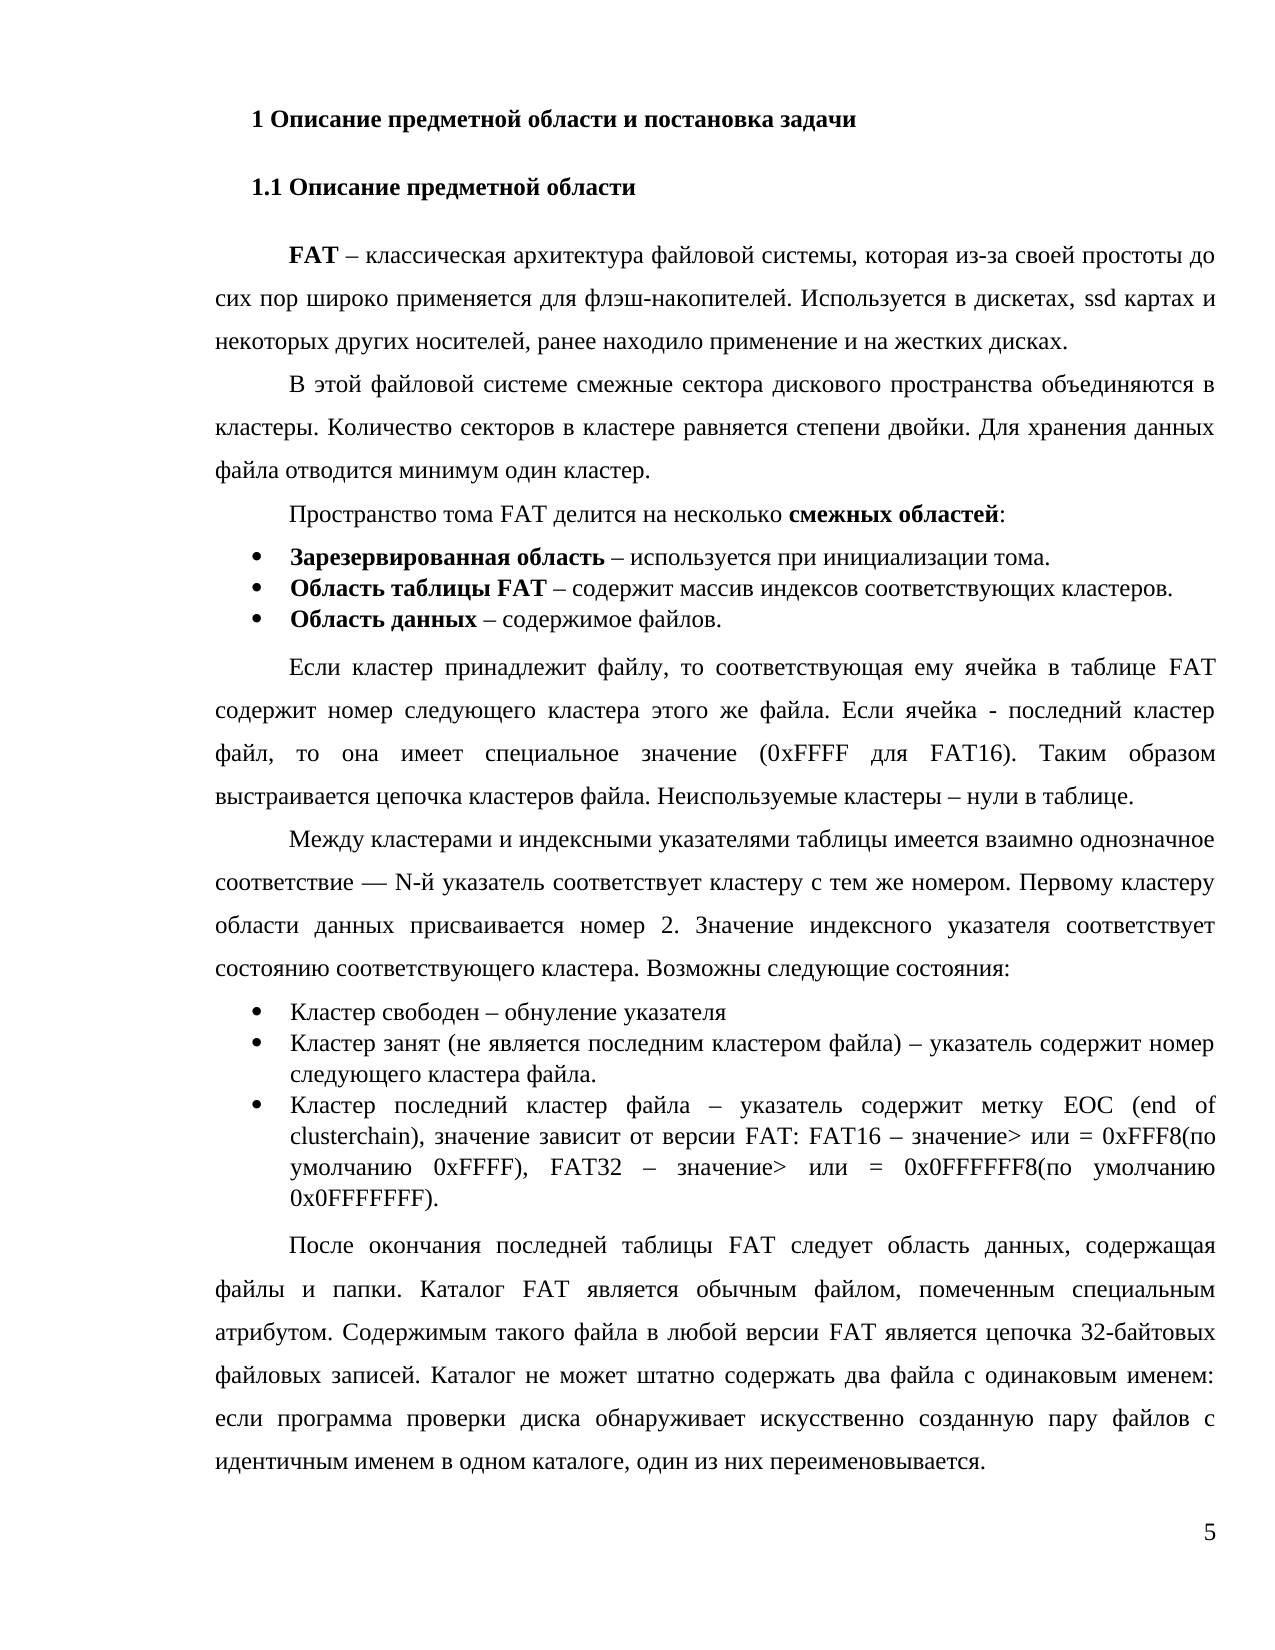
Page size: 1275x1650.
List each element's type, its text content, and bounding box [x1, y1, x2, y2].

text Пространство тома FAT делится на несколько смежных областей: [215, 499, 1216, 527]
text В этой файловой системе смежные сектора дискового пространства объединяются в кластеры. Количество секторов в кластере равняется степени двойки. Для хранения данных файла отводится минимум один кластер. [215, 369, 1216, 484]
list Область таблицы FAT – содержит массив индексов соответствующих кластеров. [252, 573, 1216, 602]
subtitle 1.1 Описание предметной области [177, 172, 1216, 201]
list Кластер занят (не является последним кластером файла) – указатель содержит номер следующего кластера файла. [252, 1028, 1216, 1087]
list Кластер последний кластер файла – указатель содержит метку EOC (end of clusterchain), значение зависит от версии FAT: FAT16 – значение> или = 0xFFF8(по умолчанию 0xFFFF), FAT32 – значение> или = 0x0FFFFFF8(по умолчанию 0x0FFFFFFF). [252, 1090, 1216, 1212]
text Если кластер принадлежит файлу, то соответствующая ему ячейка в таблице FAT содержит номер следующего кластера этого же файла. Если ячейка - последний кластер файл, то она имеет специальное значение (0xFFFF для FAT16). Таким образом выстраивается цепочка кластеров файла. Неиспользуемые кластеры – нули в таблице. [215, 652, 1216, 810]
list Область данных – содержимое файлов. [252, 604, 1216, 633]
subtitle 1 Описание предметной области и постановка задачи [177, 104, 1216, 132]
text После окончания последней таблицы FAT следует область данных, содержащая файлы и папки. Каталог FAT является обычным файлом, помеченным специальным атрибутом. Содержимым такого файла в любой версии FAT является цепочка 32-байтовых файловых записей. Каталог не может штатно содержать два файла с одинаковым именем: если программа проверки диска обнаруживает искусственно созданную пару файлов с идентичным именем в одном каталоге, один из них переименовывается. [215, 1231, 1216, 1475]
text FAT – классическая архитектура файловой системы, которая из-за своей простоты до сих пор широко применяется для флэш-накопителей. Используется в дискетах, ssd картах и некоторых других носителей, ранее находило применение и на жестких дисках. [215, 240, 1216, 355]
text Между кластерами и индексными указателями таблицы имеется взаимно однозначное соответствие — N-й указатель соответствует кластеру с тем же номером. Первому кластеру области данных присваивается номер 2. Значение индексного указателя соответствует состоянию соответствующего кластера. Возможны следующие состояния: [215, 824, 1216, 982]
list Зарезервированная область – используется при инициализации тома. [252, 542, 1216, 571]
list Кластер свободен – обнуление указателя [252, 997, 1216, 1025]
